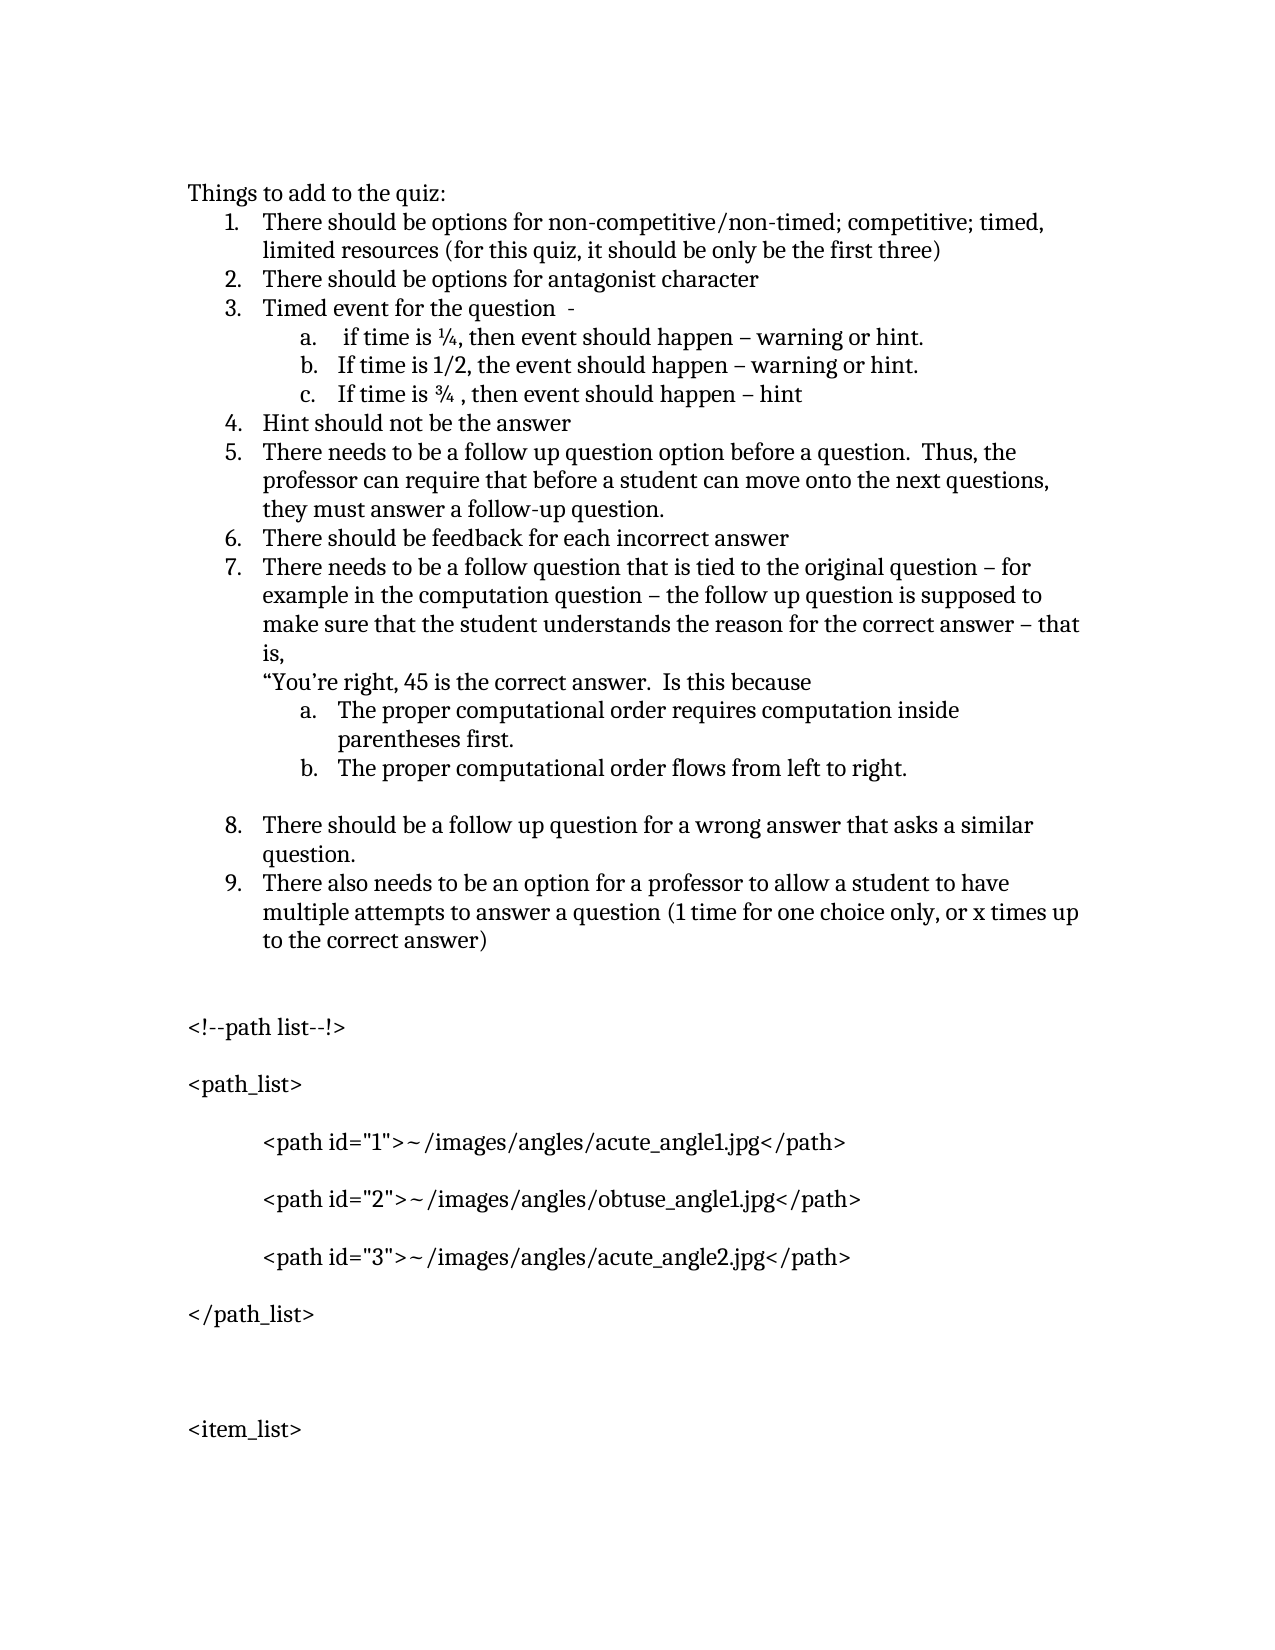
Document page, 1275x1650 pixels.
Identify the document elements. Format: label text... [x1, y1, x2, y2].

list There also needs to be an option for a professor to allow a student to have multiple attempts to answer a question (1 time for one choice only, or x times up to the correct answer) [225, 869, 1087, 955]
list The proper computational order flows from left to right. [300, 754, 1087, 811]
list If time is ¾ , then event should happen – hint [300, 380, 1087, 409]
list There should be options for antagonist character [225, 265, 1087, 294]
list If time is 1/2, the event should happen – warning or hint. [300, 351, 1087, 380]
text </path_list> [187, 1300, 1087, 1329]
text <path id="3">~/images/angles/acute_angle2.jpg</path> [187, 1242, 1087, 1271]
list Hint should not be the answer [225, 409, 1087, 437]
text <!--path list--!> [187, 1012, 1087, 1041]
list There needs to be a follow question that is tied to the original question – for example in the computation question – the follow up question is supposed to make sure that the student understands the reason for the correct answer – that is, “You’re right, 45 is the correct answer. Is this because [225, 552, 1087, 696]
list if time is ¼, then event should happen – warning or hint. [300, 322, 1087, 351]
list There should be feedback for each incorrect answer [225, 524, 1087, 552]
text <path_list> [187, 1070, 1087, 1099]
list Timed event for the question - [225, 294, 1087, 322]
list There should be options for non-competitive/non-timed; competitive; timed, limited resources (for this quiz, it should be only be the first three) [225, 207, 1087, 265]
list The proper computational order requires computation inside parentheses first. [300, 696, 1087, 754]
text <path id="2">~/images/angles/obtuse_angle1.jpg</path> [187, 1185, 1087, 1214]
list There should be a follow up question for a wrong answer that asks a similar question. [225, 811, 1087, 869]
text <path id="1">~/images/angles/acute_angle1.jpg</path> [187, 1127, 1087, 1156]
text <item_list> [187, 1415, 1087, 1444]
text Things to add to the quiz: [187, 179, 1087, 207]
list There needs to be a follow up question option before a question. Thus, the professor can require that before a student can move onto the next questions, they must answer a follow-up question. [225, 437, 1087, 524]
